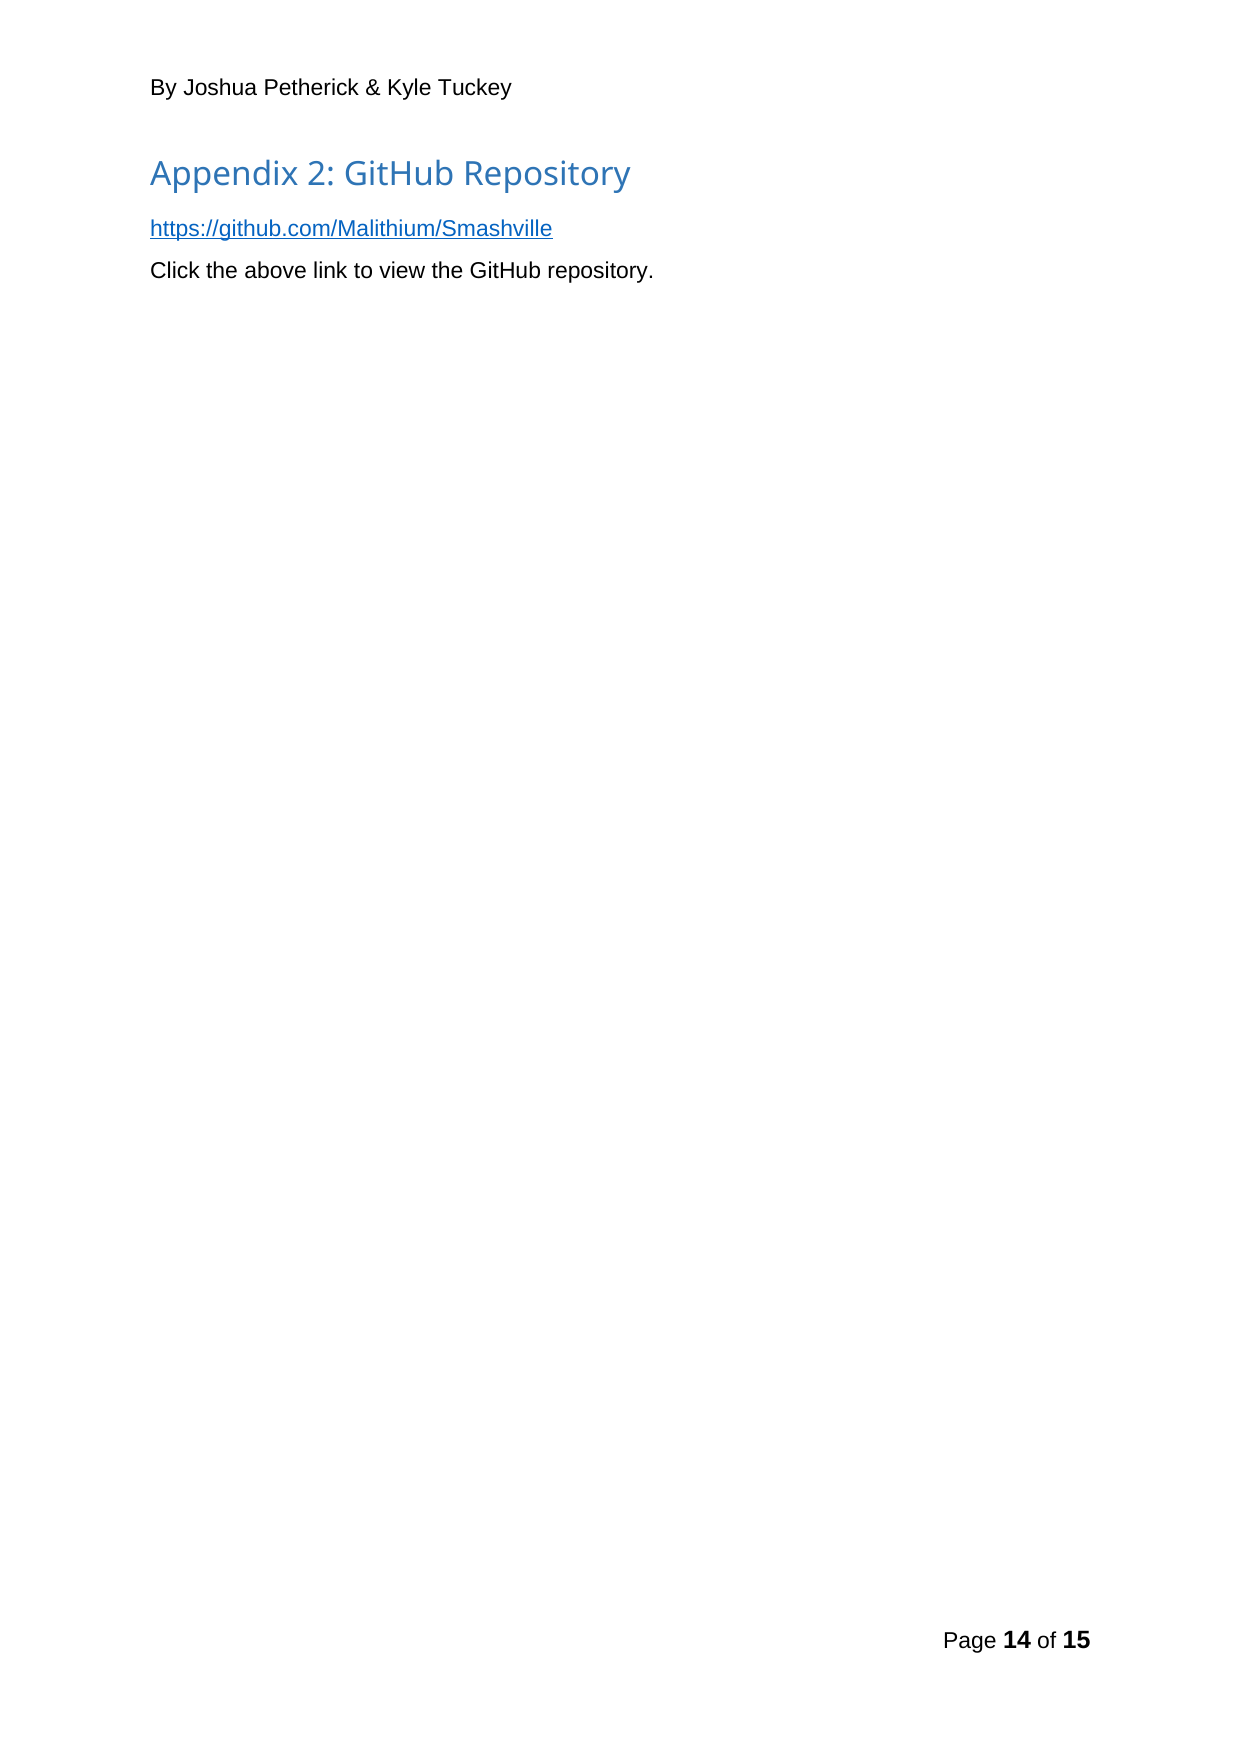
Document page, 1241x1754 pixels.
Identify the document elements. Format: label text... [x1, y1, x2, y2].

text https://github.com/Malithium/Smashville [150, 215, 1090, 241]
text Click the above link to view the GitHub repository. [150, 257, 1090, 284]
subtitle Appendix 2: GitHub Repository [150, 150, 1090, 195]
